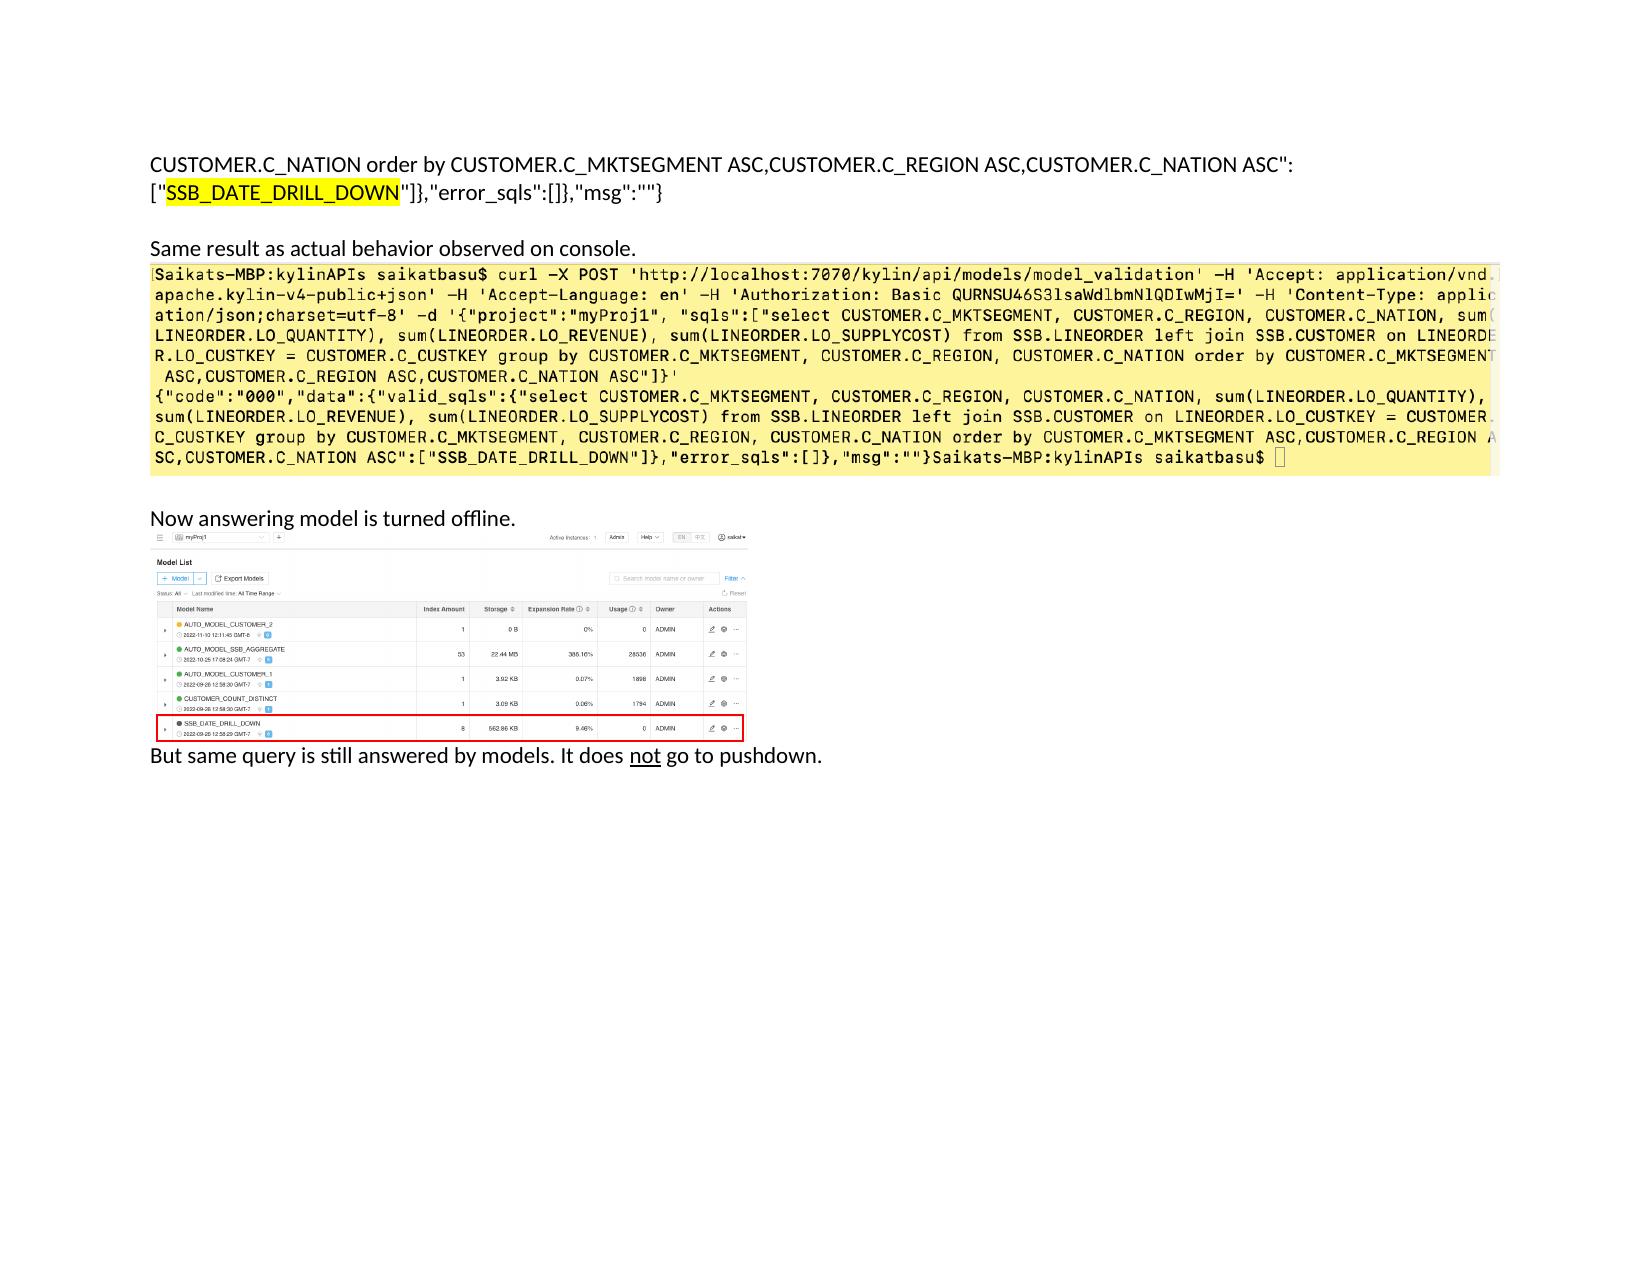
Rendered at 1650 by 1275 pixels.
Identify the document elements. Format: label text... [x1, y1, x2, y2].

text Same result as actual behavior observed on console. [150, 234, 1500, 262]
text Now answering model is turned offline. [150, 504, 1500, 532]
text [150, 150, 1500, 206]
picture [150, 531, 749, 741]
text But same query is still answered by models. It does not go to pushdown. [150, 741, 1500, 769]
picture [150, 262, 1500, 476]
picture [158, 716, 742, 740]
